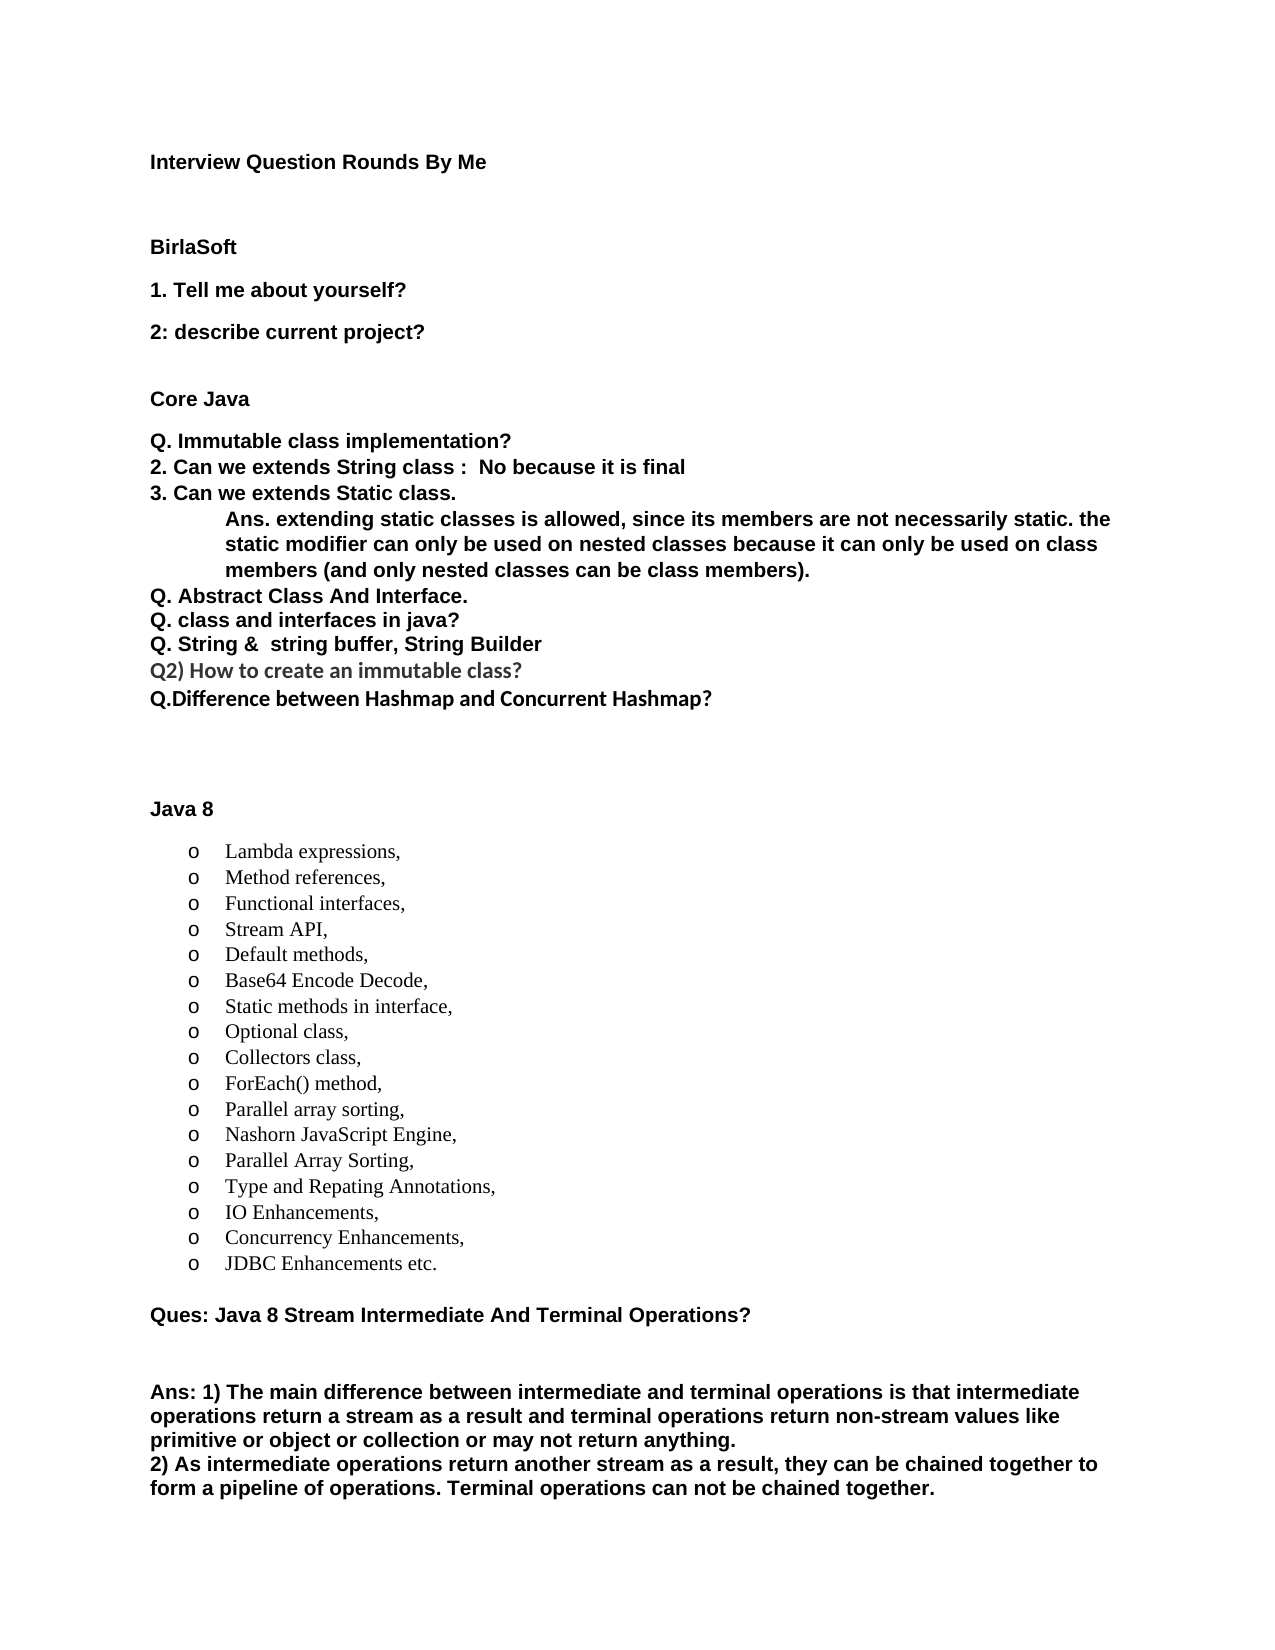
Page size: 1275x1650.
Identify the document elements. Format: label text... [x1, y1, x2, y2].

text Q.Difference between Hashmap and Concurrent Hashmap? [150, 684, 1125, 712]
list Concurrency Enhancements, [187, 1225, 1125, 1251]
text Core Java [150, 386, 1125, 410]
text Ans: 1) The main difference between intermediate and terminal operations is that intermediate operations return a stream as a result and terminal operations return non-stream values like primitive or object or collection or may not return anything. [150, 1380, 1125, 1452]
list Lambda expressions, [187, 839, 1125, 865]
text Java 8 [150, 797, 1125, 821]
text Q2) How to create an immutable class? [150, 656, 1125, 684]
list IO Enhancements, [187, 1199, 1125, 1225]
list Method references, [187, 865, 1125, 891]
list Nashorn JavaScript Engine, [187, 1122, 1125, 1148]
text Q. Abstract Class And Interface. [150, 584, 1125, 608]
text Q. class and interfaces in java? [150, 608, 1125, 632]
text 3. Can we extends Static class. [150, 481, 1125, 504]
text 2. Can we extends String class : No because it is final [150, 455, 1125, 479]
list Stream API, [187, 917, 1125, 942]
text 2) As intermediate operations return another stream as a result, they can be chained together to form a pipeline of operations. Terminal operations can not be chained together. [150, 1452, 1125, 1500]
list JDBC Enhancements etc. [187, 1251, 1125, 1277]
list Collectors class, [187, 1045, 1125, 1071]
text BirlaSoft [150, 235, 1125, 259]
list Parallel Array Sorting, [187, 1148, 1125, 1174]
text 1. Tell me about yourself? [150, 277, 1125, 301]
text Interview Question Rounds By Me [150, 150, 1125, 174]
list Static methods in interface, [187, 994, 1125, 1019]
text 2: describe current project? [150, 320, 1125, 344]
list ForEach() method, [187, 1071, 1125, 1097]
text Q. Immutable class implementation? [150, 429, 1125, 453]
list Type and Repating Annotations, [187, 1174, 1125, 1199]
list Default methods, [187, 942, 1125, 968]
list Optional class, [187, 1019, 1125, 1045]
text Q. String & string buffer, String Builder [150, 632, 1125, 656]
list Parallel array sorting, [187, 1097, 1125, 1122]
list Functional interfaces, [187, 891, 1125, 917]
list Base64 Encode Decode, [187, 968, 1125, 994]
text Ans. extending static classes is allowed, since its members are not necessarily static. the static modifier can only be used on nested classes because it can only be used on class members (and only nested classes can be class members). [225, 506, 1125, 582]
text Ques: Java 8 Stream Intermediate And Terminal Operations? [150, 1303, 1125, 1327]
